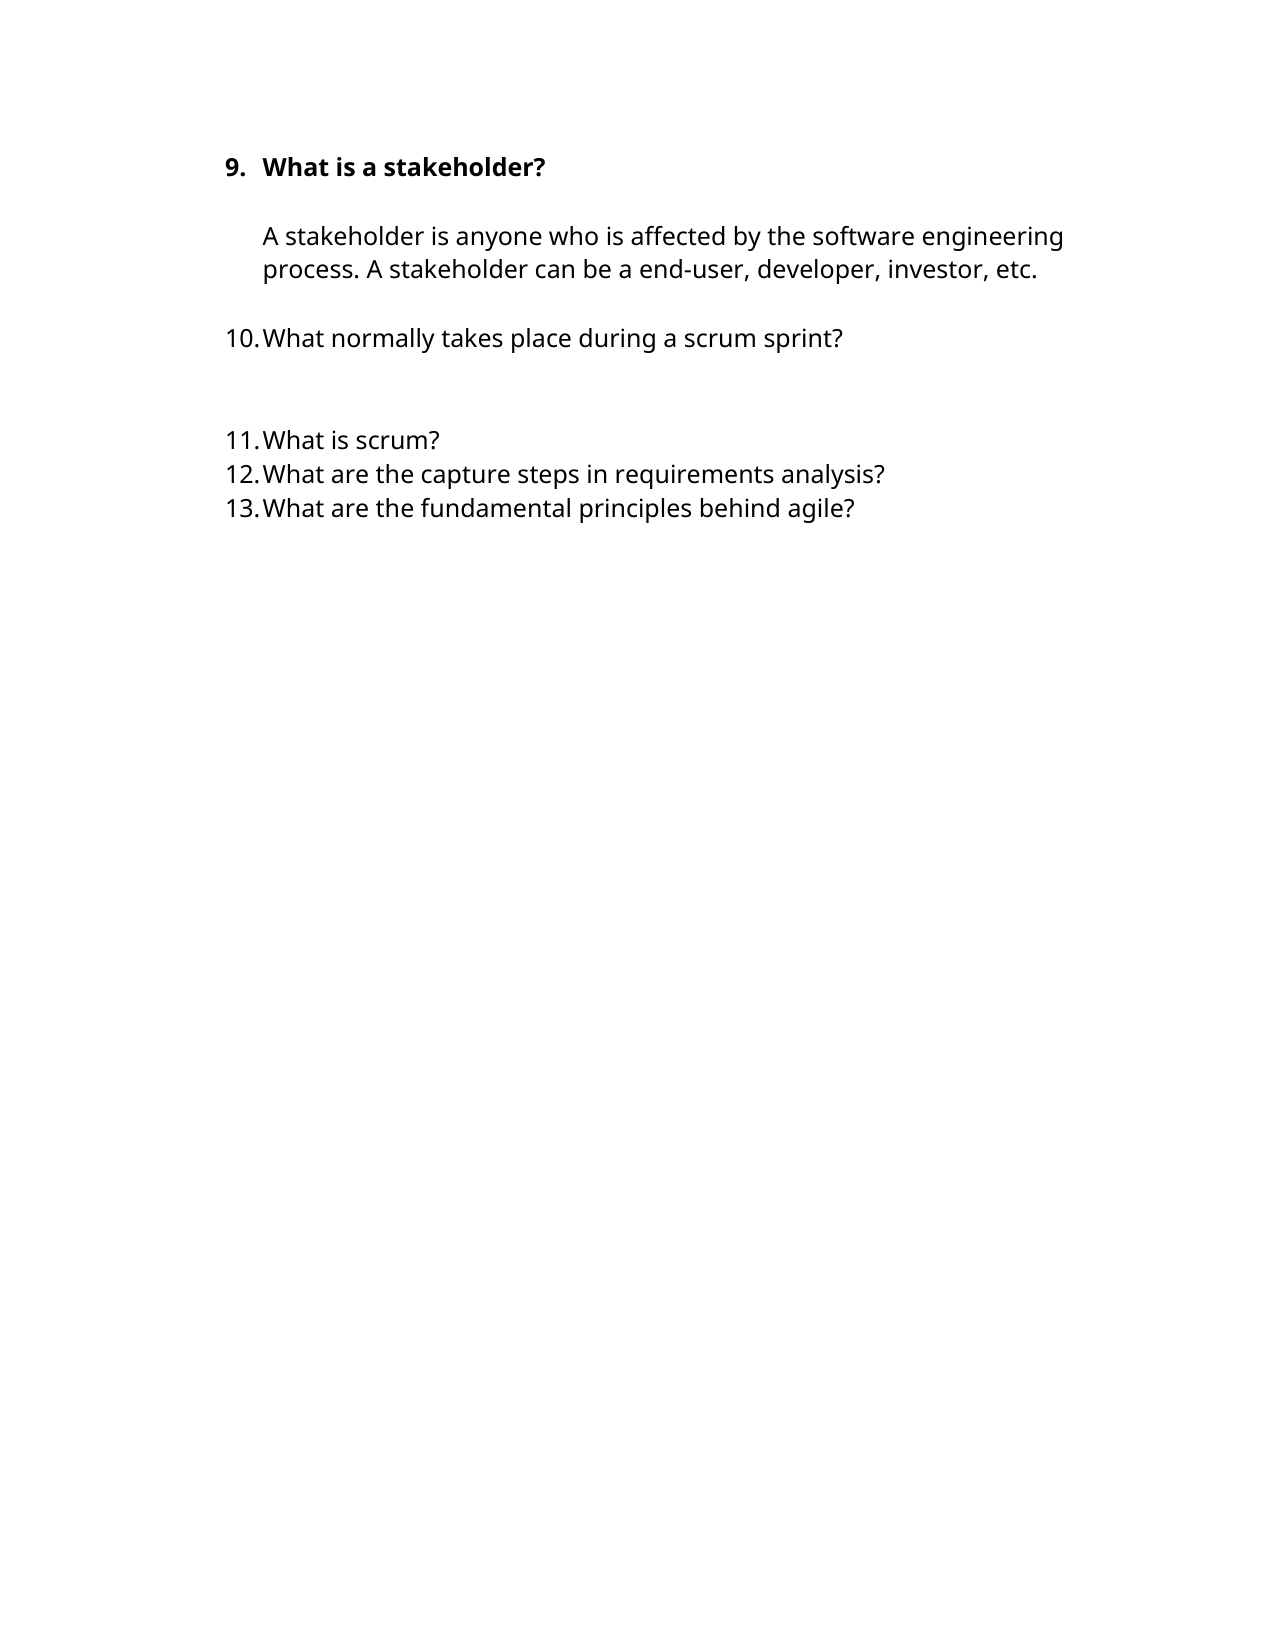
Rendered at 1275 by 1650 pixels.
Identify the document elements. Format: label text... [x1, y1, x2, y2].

list What are the capture steps in requirements analysis? [225, 457, 1087, 491]
list What is scrum? [225, 422, 1087, 457]
list What are the fundamental principles behind agile? [225, 491, 1087, 525]
list What normally takes place during a scrum sprint? [225, 320, 1087, 354]
list What is a stakeholder? [225, 150, 1087, 184]
text A stakeholder is anyone who is affected by the software engineering process. A stakeholder can be a end-user, developer, investor, etc. [262, 218, 1087, 286]
